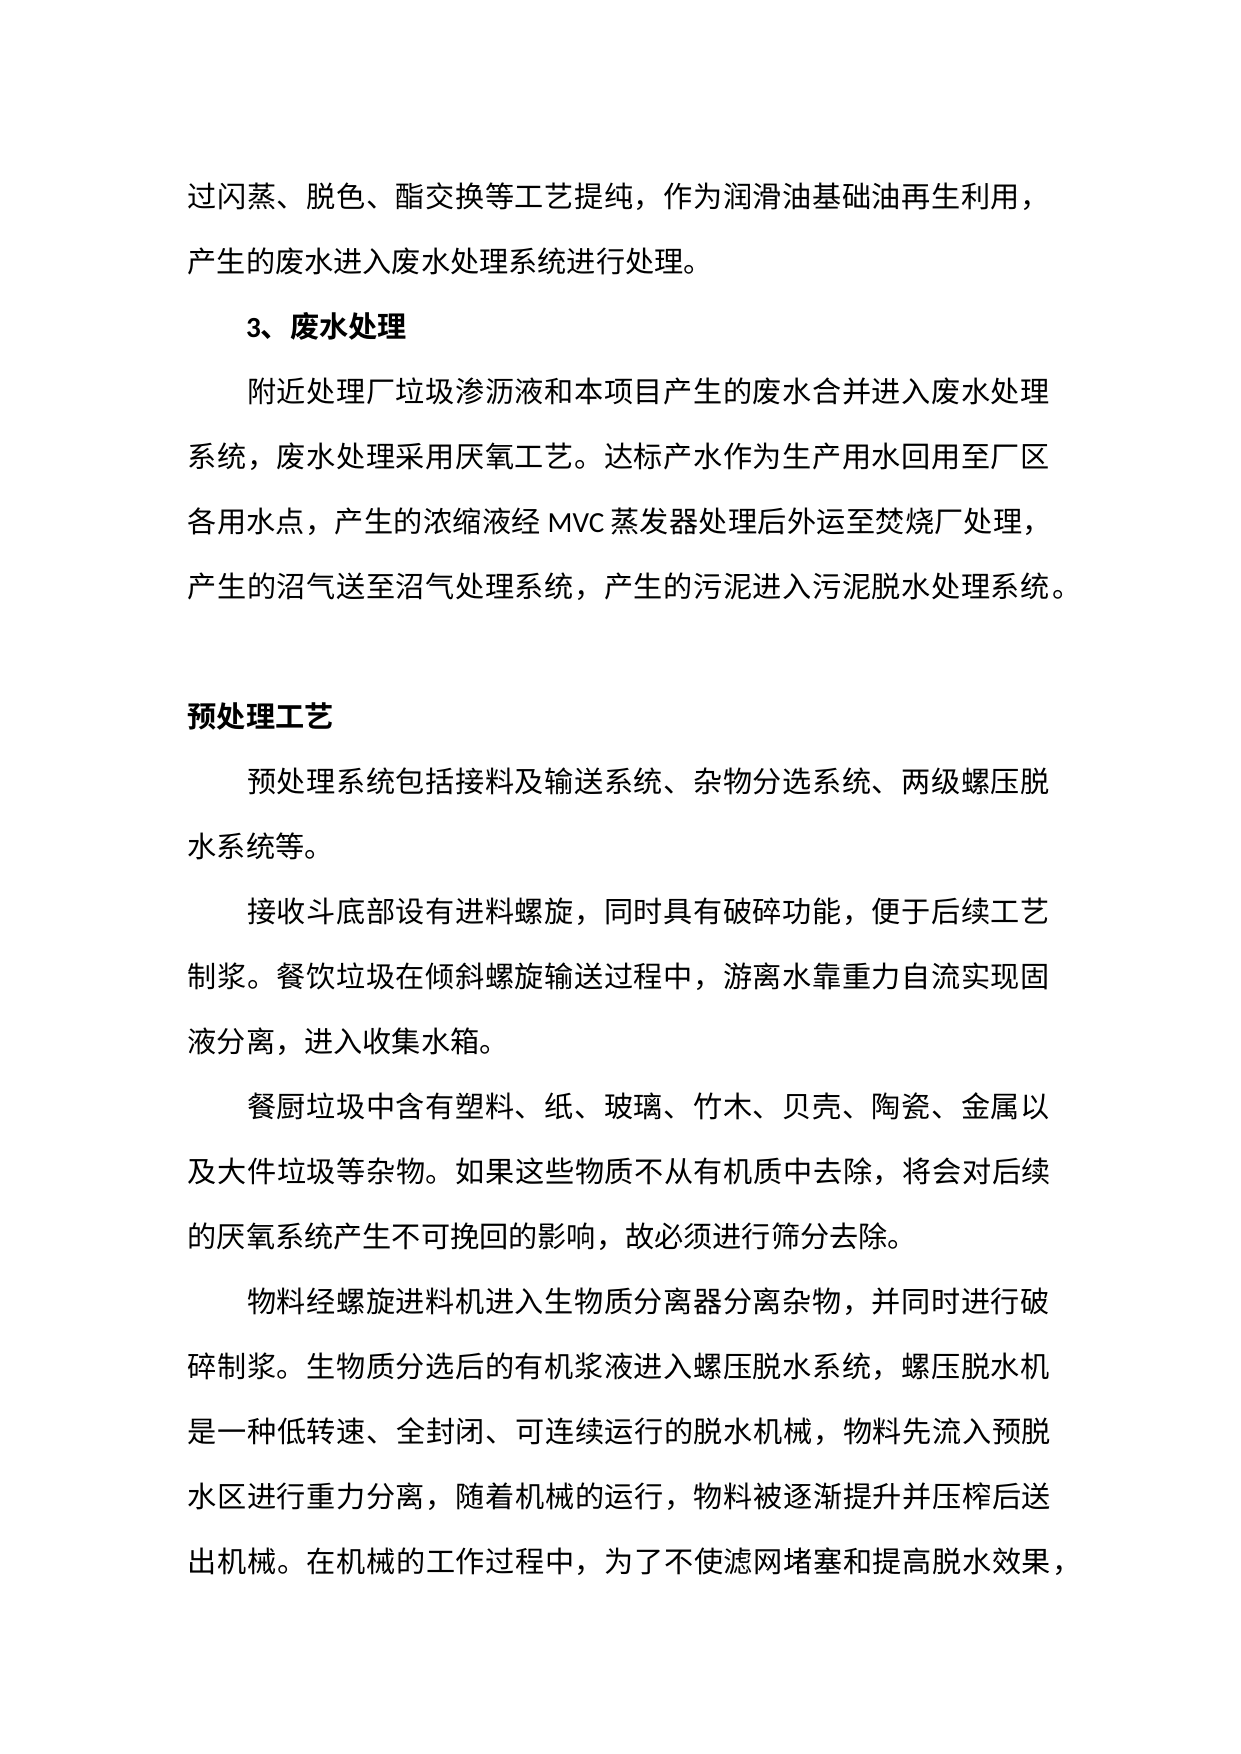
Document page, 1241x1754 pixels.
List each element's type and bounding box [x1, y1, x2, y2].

text [187, 162, 1053, 1592]
